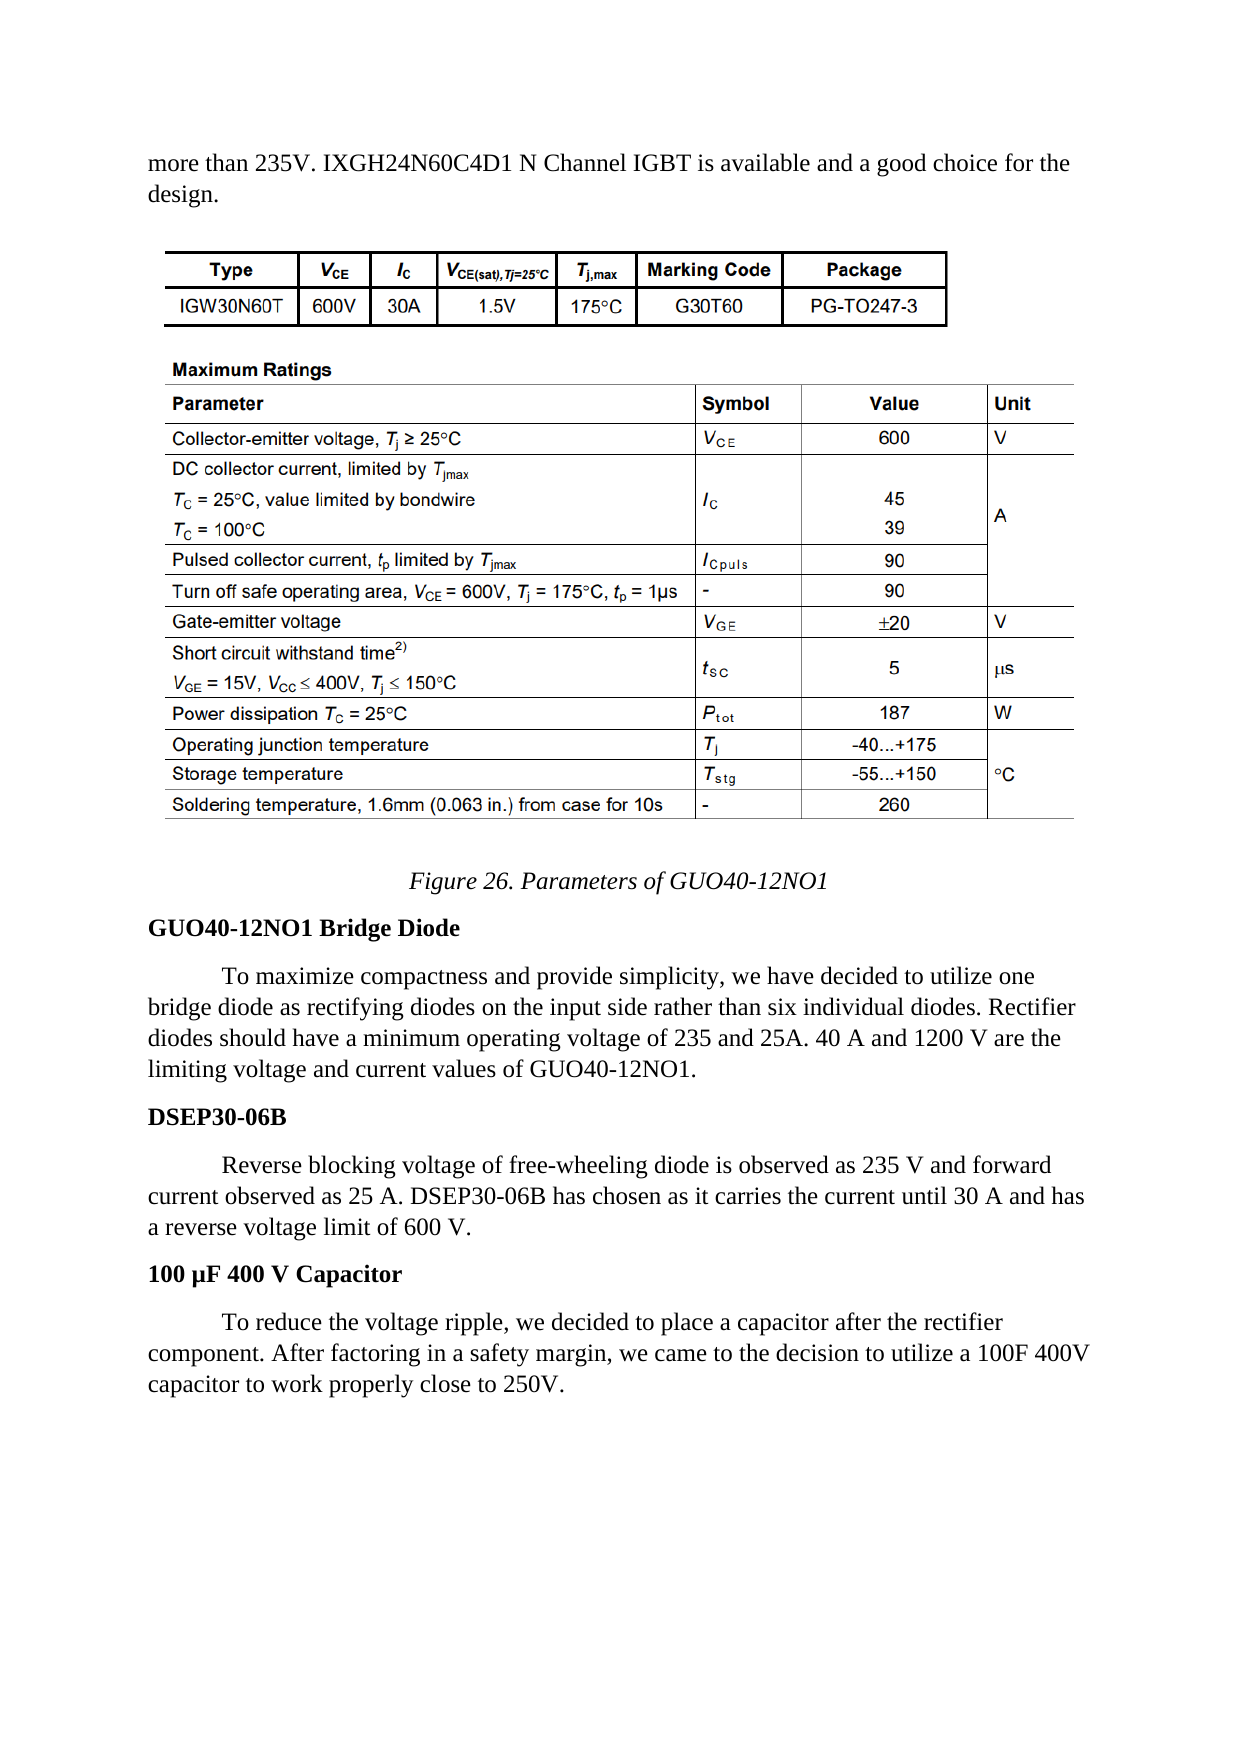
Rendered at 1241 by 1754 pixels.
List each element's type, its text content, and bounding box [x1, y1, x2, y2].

picture [147, 226, 1093, 847]
text GUO40-12NO1 Bridge Diode [148, 913, 1093, 942]
text 100 µF 400 V Capacitor [148, 1259, 1093, 1288]
text To maximize compactness and provide simplicity, we have decided to utilize one bridge diode as rectifying diodes on the input side rather than six individual diodes. Rectifier diodes should have a minimum operating voltage of 235 and 25A. 40 A and 1200 V are the limiting voltage and current values of GUO40-12NO1. [148, 961, 1093, 1083]
text DSEP30-06B [148, 1102, 1093, 1131]
text Figure 26. Parameters of GUO40-12NO1 [148, 866, 1093, 894]
text To reduce the voltage ripple, we decided to place a capacitor after the rectifier component. After factoring in a safety margin, we came to the decision to utilize a 100F 400V capacitor to work properly close to 250V. [148, 1307, 1093, 1398]
text Reverse blocking voltage of free-wheeling diode is observed as 235 V and forward current observed as 25 A. DSEP30-06B has chosen as it carries the current until 30 A and has a reverse voltage limit of 600 V. [148, 1150, 1093, 1241]
